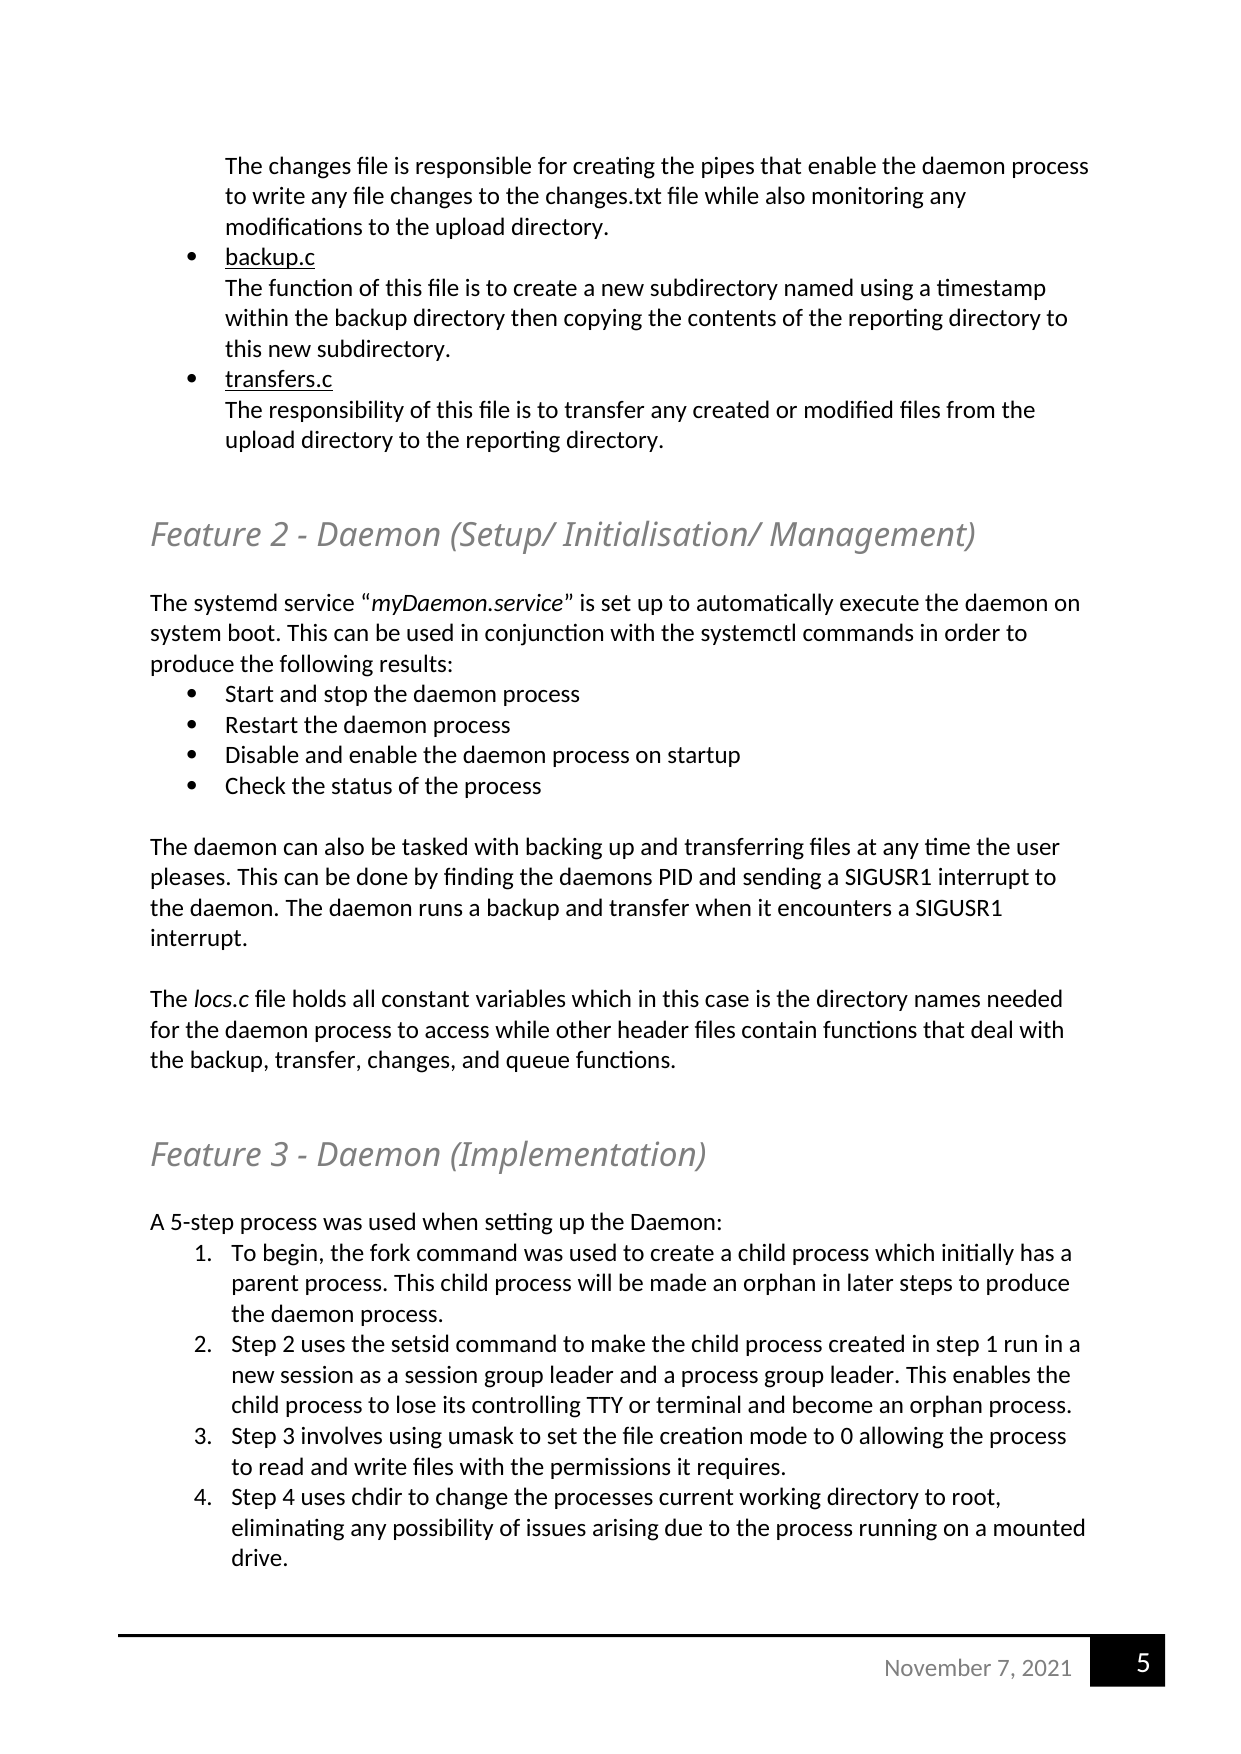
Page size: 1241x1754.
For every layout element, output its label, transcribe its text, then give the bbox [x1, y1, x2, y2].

subtitle Feature 2 - Daemon (Setup/ Initialisation/ Management) [150, 511, 1090, 556]
text A 5-step process was used when setting up the Daemon: [150, 1206, 1090, 1237]
text The systemd service “myDaemon.service” is set up to automatically execute the daemon on system boot. This can be used in conjunction with the systemctl commands in order to produce the following results: [150, 587, 1090, 678]
list The responsibility of this file is to transfer any created or modified files from the upload directory to the reporting directory. [225, 394, 1090, 455]
list To begin, the fork command was used to create a child process which initially has a parent process. This child process will be made an orphan in later steps to produce the daemon process. [193, 1237, 1090, 1328]
list Start and stop the daemon process [187, 678, 1090, 709]
list The function of this file is to create a new subdirectory named using a timestamp within the backup directory then copying the contents of the reporting directory to this new subdirectory. [225, 272, 1090, 364]
list Disable and enable the daemon process on startup [187, 739, 1090, 770]
text The locs.c file holds all constant variables which in this case is the directory names needed for the daemon process to access while other header files contain functions that deal with the backup, transfer, changes, and queue functions. [150, 983, 1090, 1075]
list Check the status of the process [187, 770, 1090, 800]
list Step 4 uses chdir to change the processes current working directory to root, eliminating any possibility of issues arising due to the process running on a mounted drive. [193, 1481, 1090, 1573]
list The changes file is responsible for creating the pipes that enable the daemon process to write any file changes to the changes.txt file while also monitoring any modifications to the upload directory. [225, 150, 1090, 242]
list Step 2 uses the setsid command to make the child process created in step 1 run in a new session as a session group leader and a process group leader. This enables the child process to lose its controlling TTY or terminal and become an orphan process. [193, 1328, 1090, 1420]
list transfers.c [187, 364, 1090, 394]
list backup.c [187, 242, 1090, 272]
list Step 3 involves using umask to set the file creation mode to 0 allowing the process to read and write files with the permissions it requires. [193, 1420, 1090, 1481]
list Restart the daemon process [187, 709, 1090, 739]
subtitle Feature 3 - Daemon (Implementation) [150, 1131, 1090, 1176]
text The daemon can also be tasked with backing up and transferring files at any time the user pleases. This can be done by finding the daemons PID and sending a SIGUSR1 interrupt to the daemon. The daemon runs a backup and transfer when it encounters a SIGUSR1 interrupt. [150, 831, 1090, 953]
